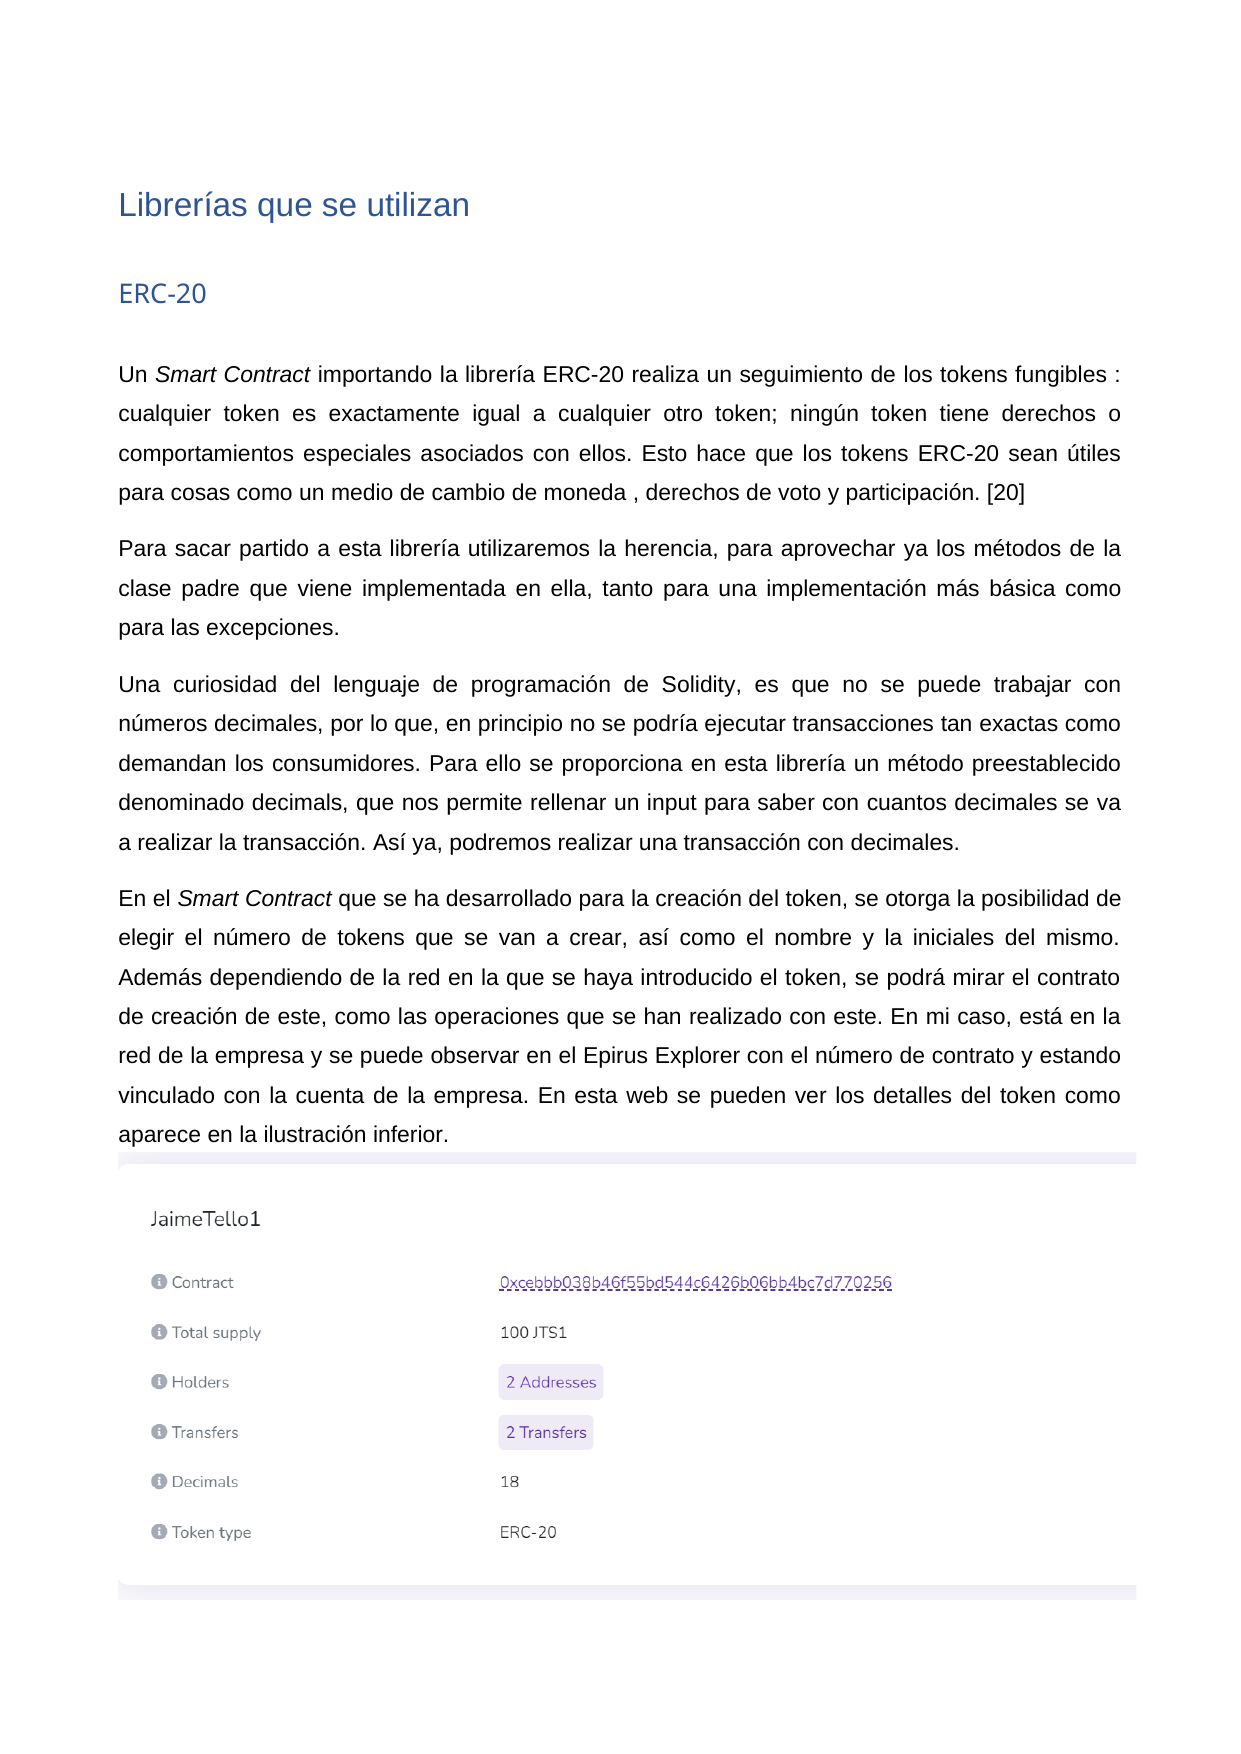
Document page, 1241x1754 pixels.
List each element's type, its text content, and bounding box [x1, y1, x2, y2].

text En el Smart Contract que se ha desarrollado para la creación del token, se otorga la posibilidad de elegir el número de tokens que se van a crear, así como el nombre y la iniciales del mismo. Además dependiendo de la red en la que se haya introducido el token, se podrá mirar el contrato de creación de este, como las operaciones que se han realizado con este. En mi caso, está en la red de la empresa y se puede observar en el Epirus Explorer con el número de contrato y estando vinculado con la cuenta de la empresa. En esta web se pueden ver los detalles del token como aparece en la ilustración inferior. [118, 884, 1122, 1148]
subtitle Librerías que se utilizan [118, 184, 1122, 223]
text Una curiosidad del lenguaje de programación de Solidity, es que no se puede trabajar con números decimales, por lo que, en principio no se podría ejecutar transacciones tan exactas como demandan los consumidores. Para ello se proporciona en esta librería un método preestablecido denominado decimals, que nos permite rellenar un input para saber con cuantos decimales se va a realizar la transacción. Así ya, podremos realizar una transacción con decimales. [118, 671, 1122, 855]
text Un Smart Contract importando la librería ERC-20 realiza un seguimiento de los tokens fungibles : cualquier token es exactamente igual a cualquier otro token; ningún token tiene derechos o comportamientos especiales asociados con ellos. Esto hace que los tokens ERC-20 sean útiles para cosas como un medio de cambio de moneda , derechos de voto y participación. [20] [118, 361, 1122, 506]
subtitle ERC-20 [118, 274, 1122, 311]
picture [118, 1152, 1136, 1600]
text Para sacar partido a esta librería utilizaremos la herencia, para aprovechar ya los métodos de la clase padre que viene implementada en ella, tanto para una implementación más básica como para las excepciones. [118, 535, 1122, 641]
